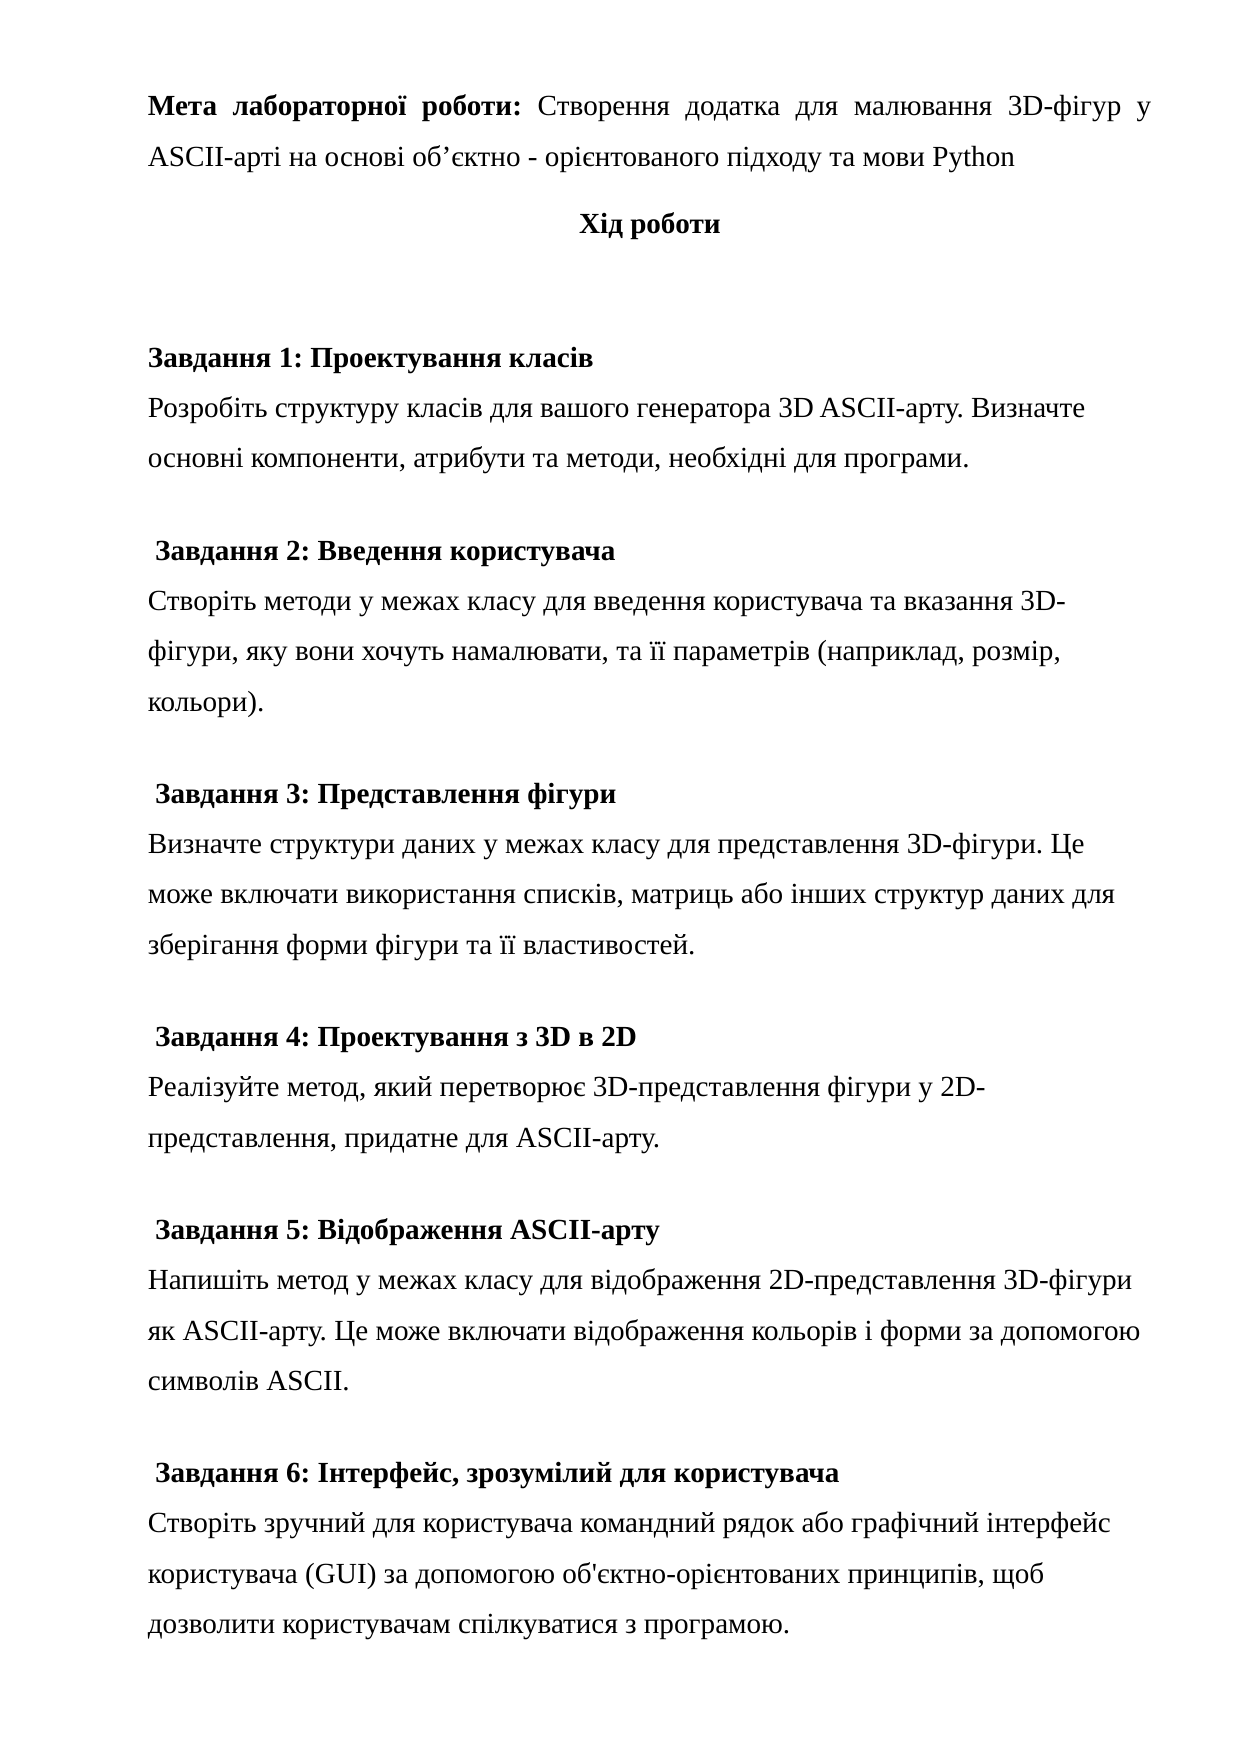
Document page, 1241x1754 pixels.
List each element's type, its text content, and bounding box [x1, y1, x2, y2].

text Визначте структури даних у межах класу для представлення 3D-фігури. Це може включати використання списків, матриць або інших структур даних для зберігання форми фігури та її властивостей. [148, 826, 1152, 960]
text Завдання 4: Проектування з 3D в 2D [148, 1019, 1152, 1053]
text Розробіть структуру класів для вашого генератора 3D ASCII-арту. Визначте основні компоненти, атрибути та методи, необхідні для програми. [148, 390, 1152, 474]
text Завдання 3: Представлення фігури [148, 776, 1152, 809]
text Завдання 6: Інтерфейс, зрозумілий для користувача [148, 1455, 1152, 1489]
text Завдання 1: Проектування класів [148, 340, 1152, 373]
text Напишіть метод у межах класу для відображення 2D-представлення 3D-фігури як ASCII-арту. Це може включати відображення кольорів і форми за допомогою символів ASCII. [148, 1262, 1152, 1397]
text Хід роботи [148, 206, 1152, 239]
text Створіть зручний для користувача командний рядок або графічний інтерфейс користувача (GUI) за допомогою об'єктно-орієнтованих принципів, щоб дозволити користувачам спілкуватися з програмою. [148, 1506, 1152, 1640]
text Завдання 5: Відображення ASCII-арту [148, 1212, 1152, 1246]
text Створіть методи у межах класу для введення користувача та вказання 3D-фігури, яку вони хочуть намалювати, та її параметрів (наприклад, розмір, кольори). [148, 583, 1152, 717]
text Мета лабораторної роботи: Cтворення додатка для малювання 3D-фігур у ASCII-арті на основі об’єктно - орієнтованого підходу та мови Python [148, 88, 1152, 172]
text Завдання 2: Введення користувача [148, 533, 1152, 566]
text Реалізуйте метод, який перетворює 3D-представлення фігури у 2D-представлення, придатне для ASCII-арту. [148, 1069, 1152, 1153]
